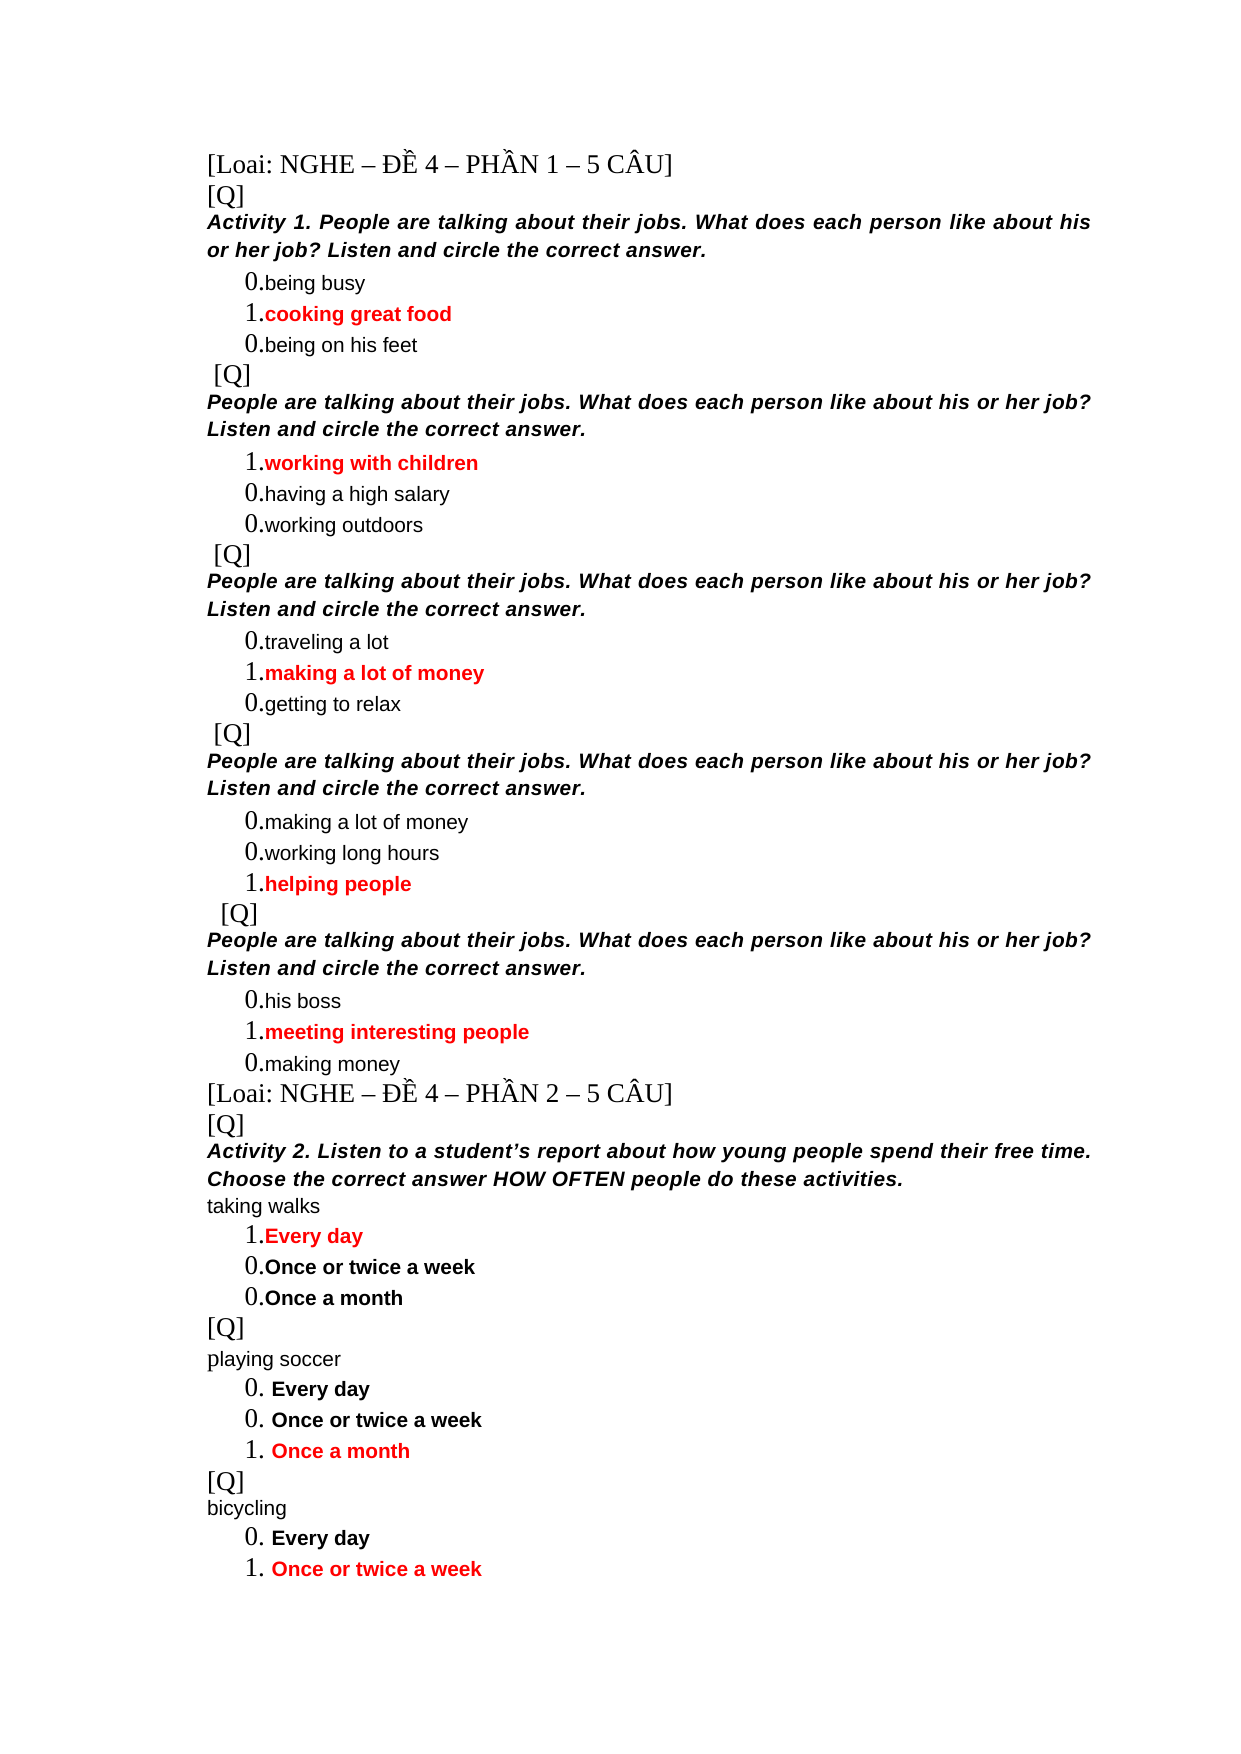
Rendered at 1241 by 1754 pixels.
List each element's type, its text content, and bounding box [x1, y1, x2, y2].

text taking walks [207, 1194, 1122, 1218]
text [Q] [207, 1108, 1122, 1139]
text 1.Every day [244, 1218, 1122, 1249]
text 0.working outdoors [244, 507, 1122, 538]
text 1.helping people [244, 866, 1122, 897]
text [Q] [207, 718, 1122, 749]
text 0.working long hours [244, 835, 1122, 866]
text 0.being busy [244, 265, 1122, 296]
text 0.his boss [244, 983, 1122, 1014]
text [Q] [207, 358, 1122, 389]
text People are talking about their jobs. What does each person like about his or her job? Listen and circle the correct answer. [207, 569, 1093, 621]
text playing soccer [207, 1343, 1122, 1371]
text Activity 2. Listen to a student’s report about how young people spend their free time. Choose the correct answer HOW OFTEN people do these activities. [207, 1139, 1093, 1191]
text [Q] [207, 1465, 1122, 1496]
text 0. Once or twice a week [244, 1402, 1122, 1434]
text 0.making money [244, 1046, 1122, 1077]
text [Q] [207, 538, 1122, 569]
text People are talking about their jobs. What does each person like about his or her job? Listen and circle the correct answer. [207, 749, 1093, 800]
text 0.being on his feet [244, 327, 1122, 358]
text 0.making a lot of money [244, 804, 1122, 835]
text 0.having a high salary [244, 476, 1122, 507]
text 0.traveling a lot [244, 624, 1122, 655]
text 0.Once a month [244, 1280, 1122, 1311]
text [Loai: NGHE – ĐỀ 4 – PHẦN 2 – 5 CÂU] [207, 1077, 1122, 1108]
text 1.making a lot of money [244, 655, 1122, 686]
text [Q] [207, 179, 1122, 210]
text bicycling [207, 1496, 1122, 1520]
text Activity 1. People are talking about their jobs. What does each person like about his or her job? Listen and circle the correct answer. [207, 210, 1093, 261]
text 0. Every day [244, 1520, 1122, 1551]
text People are talking about their jobs. What does each person like about his or her job? Listen and circle the correct answer. [207, 389, 1093, 441]
text 1.meeting interesting people [244, 1014, 1122, 1046]
text [Q] [207, 897, 1122, 928]
text 1. Once or twice a week [244, 1551, 1122, 1582]
text [Loai: NGHE – ĐỀ 4 – PHẦN 1 – 5 CÂU] [207, 148, 1122, 179]
text 1.cooking great food [244, 296, 1122, 327]
text 1. Once a month [244, 1434, 1122, 1465]
text People are talking about their jobs. What does each person like about his or her job? Listen and circle the correct answer. [207, 928, 1093, 980]
text 0. Every day [244, 1371, 1122, 1402]
text [Q] [207, 1311, 1122, 1343]
text 1.working with children [244, 444, 1122, 476]
text 0.getting to relax [244, 686, 1122, 718]
text 0.Once or twice a week [244, 1249, 1122, 1280]
